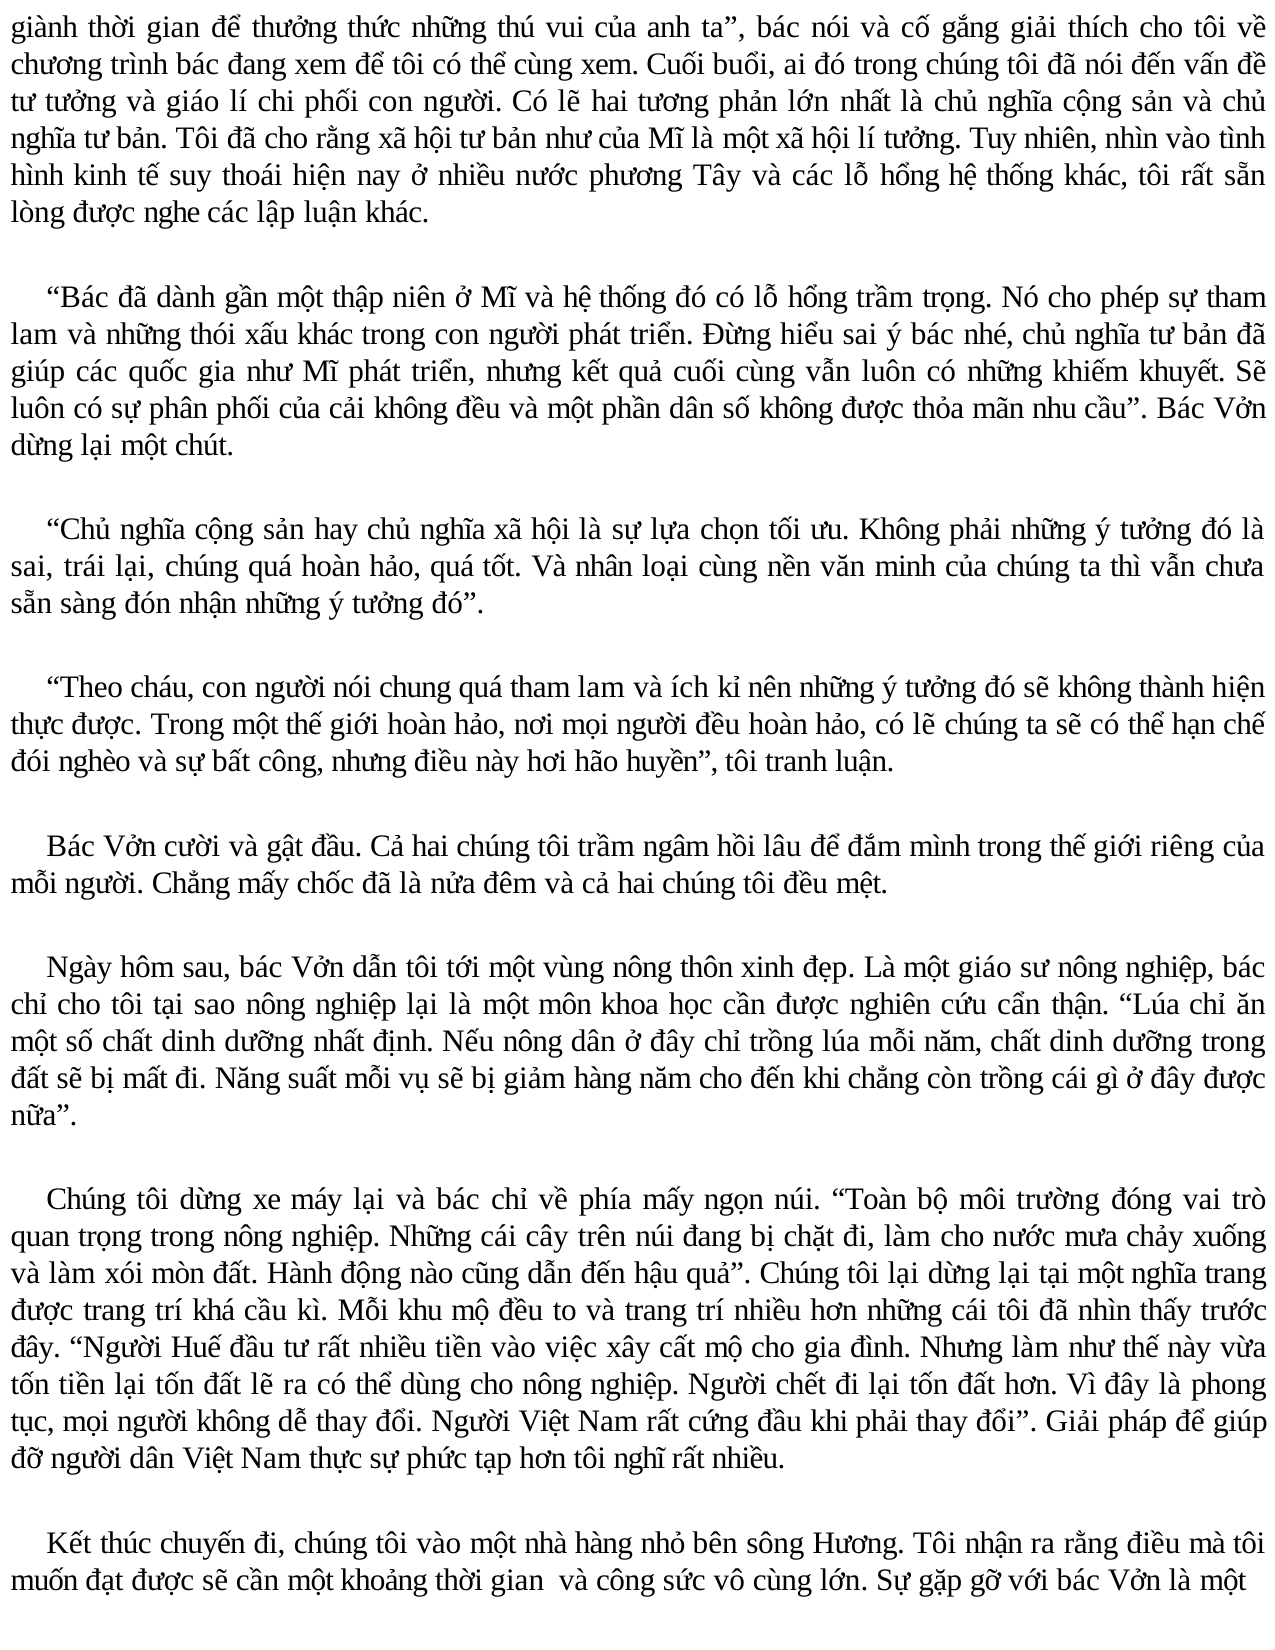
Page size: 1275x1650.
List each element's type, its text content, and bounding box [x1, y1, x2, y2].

text “Chủ nghĩa cộng sản hay chủ nghĩa xã hội là sự lựa chọn tối ưu. Không phải những ý tưởng đó là sai, trái lại, chúng quá hoàn hảo, quá tốt. Và nhân loại cùng nền văn minh của chúng ta thì vẫn chưa sẵn sàng đón nhận những ý tưởng đó”. [10, 510, 1265, 620]
text Bác Vởn cười và gật đầu. Cả hai chúng tôi trầm ngâm hồi lâu để đắm mình trong thế giới riêng của mỗi người. Chẳng mấy chốc đã là nửa đêm và cả hai chúng tôi đều mệt. [10, 827, 1265, 900]
text giành thời gian để thưởng thức những thú vui của anh ta”, bác nói và cố gắng giải thích cho tôi về chương trình bác đang xem để tôi có thể cùng xem. Cuối buổi, ai đó trong chúng tôi đã nói đến vấn đề tư tưởng và giáo lí chi phối con người. Có lẽ hai tương phản lớn nhất là chủ nghĩa cộng sản và chủ nghĩa tư bản. Tôi đã cho rằng xã hội tư bản như của Mĩ là một xã hội lí tưởng. Tuy nhiên, nhìn vào tình hình kinh tế suy thoái hiện nay ở nhiều nước phương Tây và các lỗ hổng hệ thống khác, tôi rất sẵn lòng được nghe các lập luận khác. [10, 8, 1266, 229]
text Kết thúc chuyến đi, chúng tôi vào một nhà hàng nhỏ bên sông Hương. Tôi nhận ra rằng điều mà tôi muốn đạt được sẽ cần một khoảng thời gian và công sức vô cùng lớn. Sự gặp gỡ với bác Vởn là một [10, 1524, 1266, 1597]
text “Bác đã dành gần một thập niên ở Mĩ và hệ thống đó có lỗ hổng trầm trọng. Nó cho phép sự tham lam và những thói xấu khác trong con người phát triển. Đừng hiểu sai ý bác nhé, chủ nghĩa tư bản đã giúp các quốc gia như Mĩ phát triển, nhưng kết quả cuối cùng vẫn luôn có những khiếm khuyết. Sẽ luôn có sự phân phối của cải không đều và một phần dân số không được thỏa mãn nhu cầu”. Bác Vởn dừng lại một chút. [10, 278, 1267, 462]
text Ngày hôm sau, bác Vởn dẫn tôi tới một vùng nông thôn xinh đẹp. Là một giáo sư nông nghiệp, bác chỉ cho tôi tại sao nông nghiệp lại là một môn khoa học cần được nghiên cứu cẩn thận. “Lúa chỉ ăn một số chất dinh dưỡng nhất định. Nếu nông dân ở đây chỉ trồng lúa mỗi năm, chất dinh dưỡng trong đất sẽ bị mất đi. Năng suất mỗi vụ sẽ bị giảm hàng năm cho đến khi chẳng còn trồng cái gì ở đây được nữa”. [10, 948, 1266, 1132]
text “Theo cháu, con người nói chung quá tham lam và ích kỉ nên những ý tưởng đó sẽ không thành hiện thực được. Trong một thế giới hoàn hảo, nơi mọi người đều hoàn hảo, có lẽ chúng ta sẽ có thể hạn chế đói nghèo và sự bất công, nhưng điều này hơi hão huyền”, tôi tranh luận. [10, 668, 1266, 778]
text Chúng tôi dừng xe máy lại và bác chỉ về phía mấy ngọn núi. “Toàn bộ môi trường đóng vai trò quan trọng trong nông nghiệp. Những cái cây trên núi đang bị chặt đi, làm cho nước mưa chảy xuống và làm xói mòn đất. Hành động nào cũng dẫn đến hậu quả”. Chúng tôi lại dừng lại tại một nghĩa trang được trang trí khá cầu kì. Mỗi khu mộ đều to và trang trí nhiều hơn những cái tôi đã nhìn thấy trước đây. “Người Huế đầu tư rất nhiều tiền vào việc xây cất mộ cho gia đình. Nhưng làm như thế này vừa tốn tiền lại tốn đất lẽ ra có thể dùng cho nông nghiệp. Người chết đi lại tốn đất hơn. Vì đây là phong tục, mọi người không dễ thay đổi. Người Việt Nam rất cứng đầu khi phải thay đổi”. Giải pháp để giúp đỡ người dân Việt Nam thực sự phức tạp hơn tôi nghĩ rất nhiều. [10, 1180, 1267, 1475]
